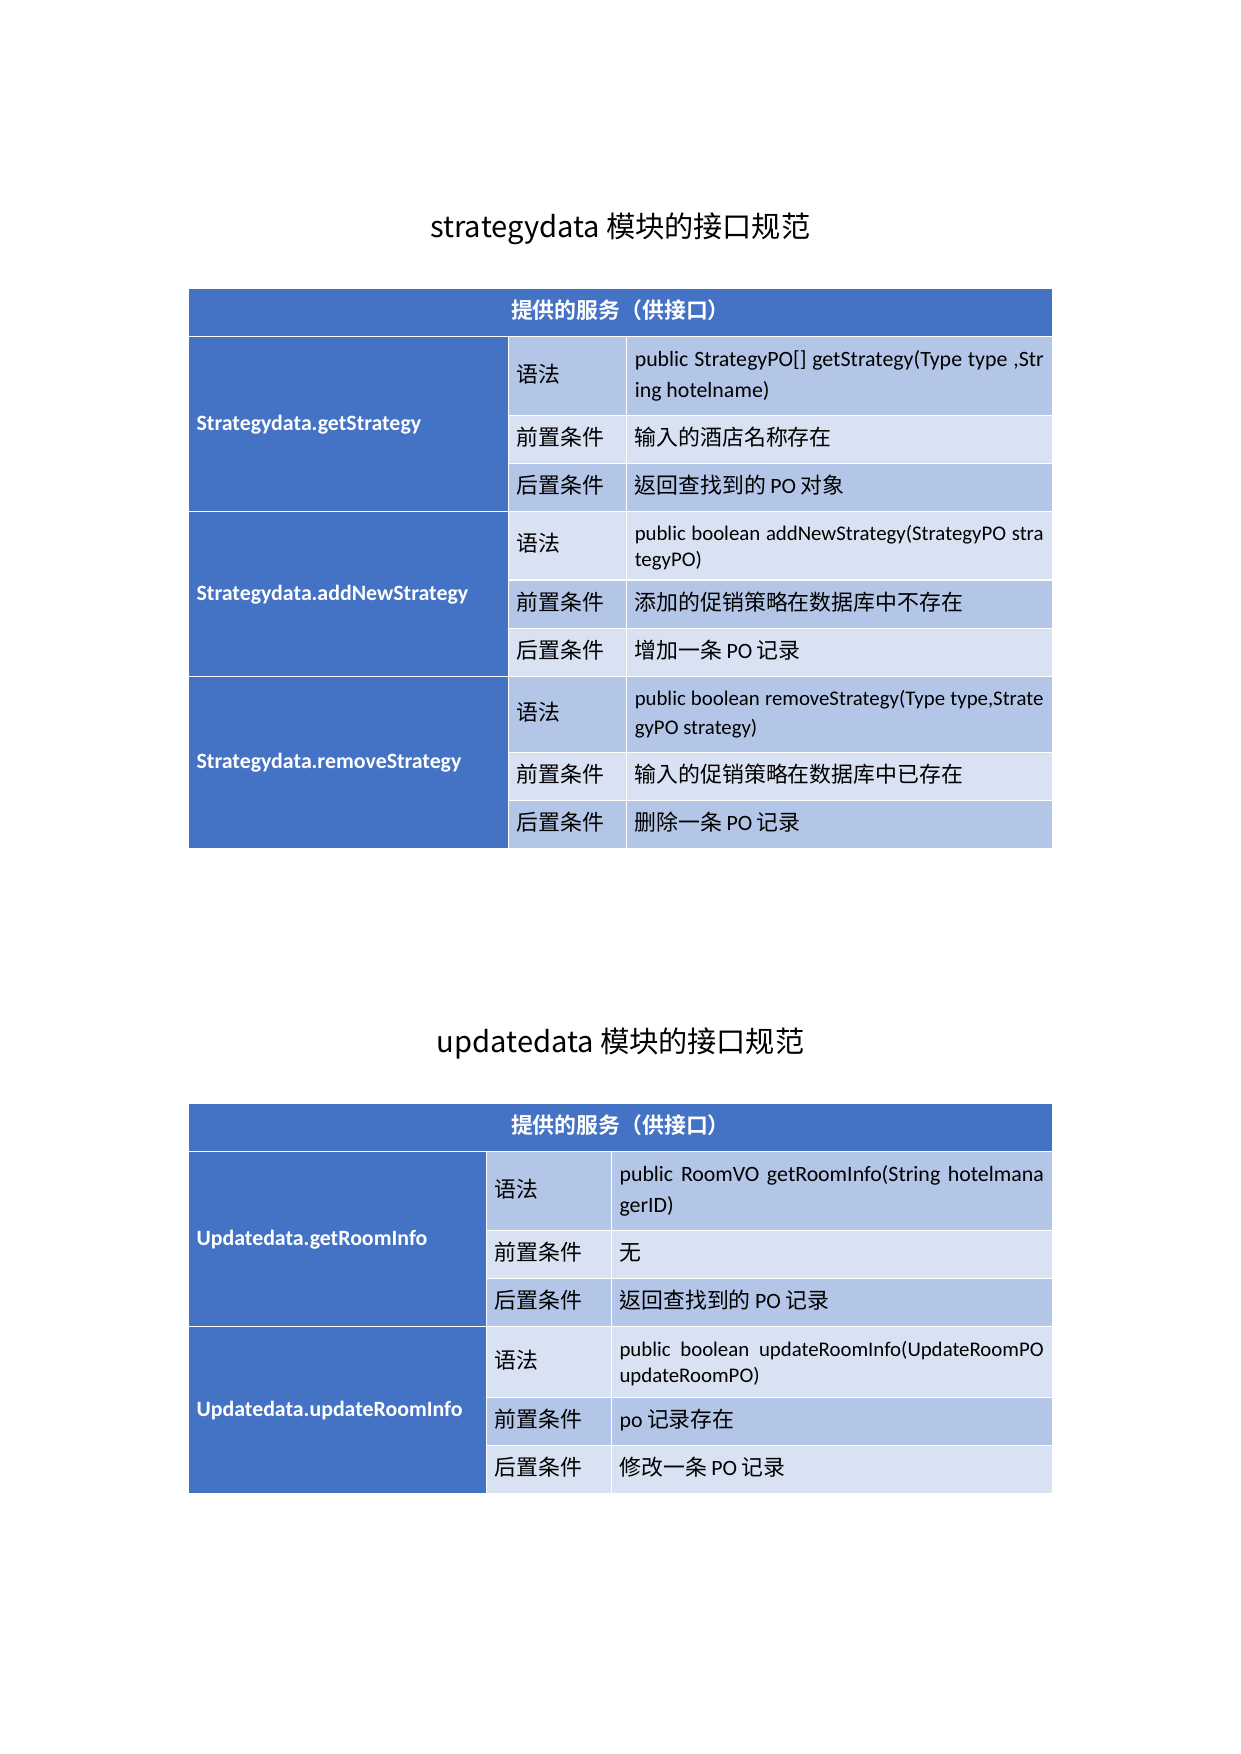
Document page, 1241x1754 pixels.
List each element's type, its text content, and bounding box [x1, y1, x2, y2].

table_cell 输入的酒店名称存在 [627, 416, 1052, 463]
table_cell 修改一条PO记录 [612, 1446, 1052, 1493]
table_cell 前置条件 [487, 1398, 611, 1445]
table_header 提供的服务（供接口） [189, 1104, 1052, 1151]
table_cell 删除一条PO记录 [627, 801, 1052, 848]
table_cell public boolean updateRoomInfo(UpdateRoomPO updateRoomPO) [612, 1327, 1052, 1397]
table_cell Strategydata.removeStrategy [189, 677, 508, 848]
table_header 提供的服务（供接口） [189, 289, 1052, 336]
table_cell Updatedata.updateRoomInfo [189, 1327, 486, 1493]
table_cell Updatedata.getRoomInfo [189, 1152, 486, 1326]
table_cell 语法 [509, 337, 626, 415]
table_cell 后置条件 [487, 1446, 611, 1493]
table_cell public StrategyPO[] getStrategy(Type type ,String hotelname) [627, 337, 1052, 415]
table_cell 输入的促销策略在数据库中已存在 [627, 753, 1052, 800]
table_cell 后置条件 [487, 1279, 611, 1326]
table_cell 添加的促销策略在数据库中不存在 [627, 581, 1052, 628]
text updatedata模块的接口规范 [187, 1018, 1053, 1061]
table_cell Strategydata.addNewStrategy [189, 512, 508, 676]
table_cell 前置条件 [509, 416, 626, 463]
table_cell 语法 [487, 1327, 611, 1397]
table_cell 返回查找到的PO记录 [612, 1279, 1052, 1326]
table_cell 语法 [509, 512, 626, 579]
table_cell po记录存在 [612, 1398, 1052, 1445]
table_cell public boolean removeStrategy(Type type,StrategyPO strategy) [627, 677, 1052, 752]
table_cell 前置条件 [487, 1231, 611, 1278]
table_cell 后置条件 [509, 801, 626, 848]
table_cell 前置条件 [509, 753, 626, 800]
table_cell Strategydata.getStrategy [189, 337, 508, 511]
table_cell 语法 [509, 677, 626, 752]
table_cell public boolean addNewStrategy(StrategyPO strategyPO) [627, 512, 1052, 579]
table_cell 后置条件 [509, 629, 626, 676]
table_cell 无 [612, 1231, 1052, 1278]
table_cell 后置条件 [509, 464, 626, 511]
table_cell public RoomVO getRoomInfo(String hotelmanagerID) [612, 1152, 1052, 1230]
table_cell 增加一条PO记录 [627, 629, 1052, 676]
text strategydata模块的接口规范 [187, 203, 1053, 246]
table_cell 前置条件 [509, 581, 626, 628]
table_cell 返回查找到的PO对象 [627, 464, 1052, 511]
table_cell 语法 [487, 1152, 611, 1230]
